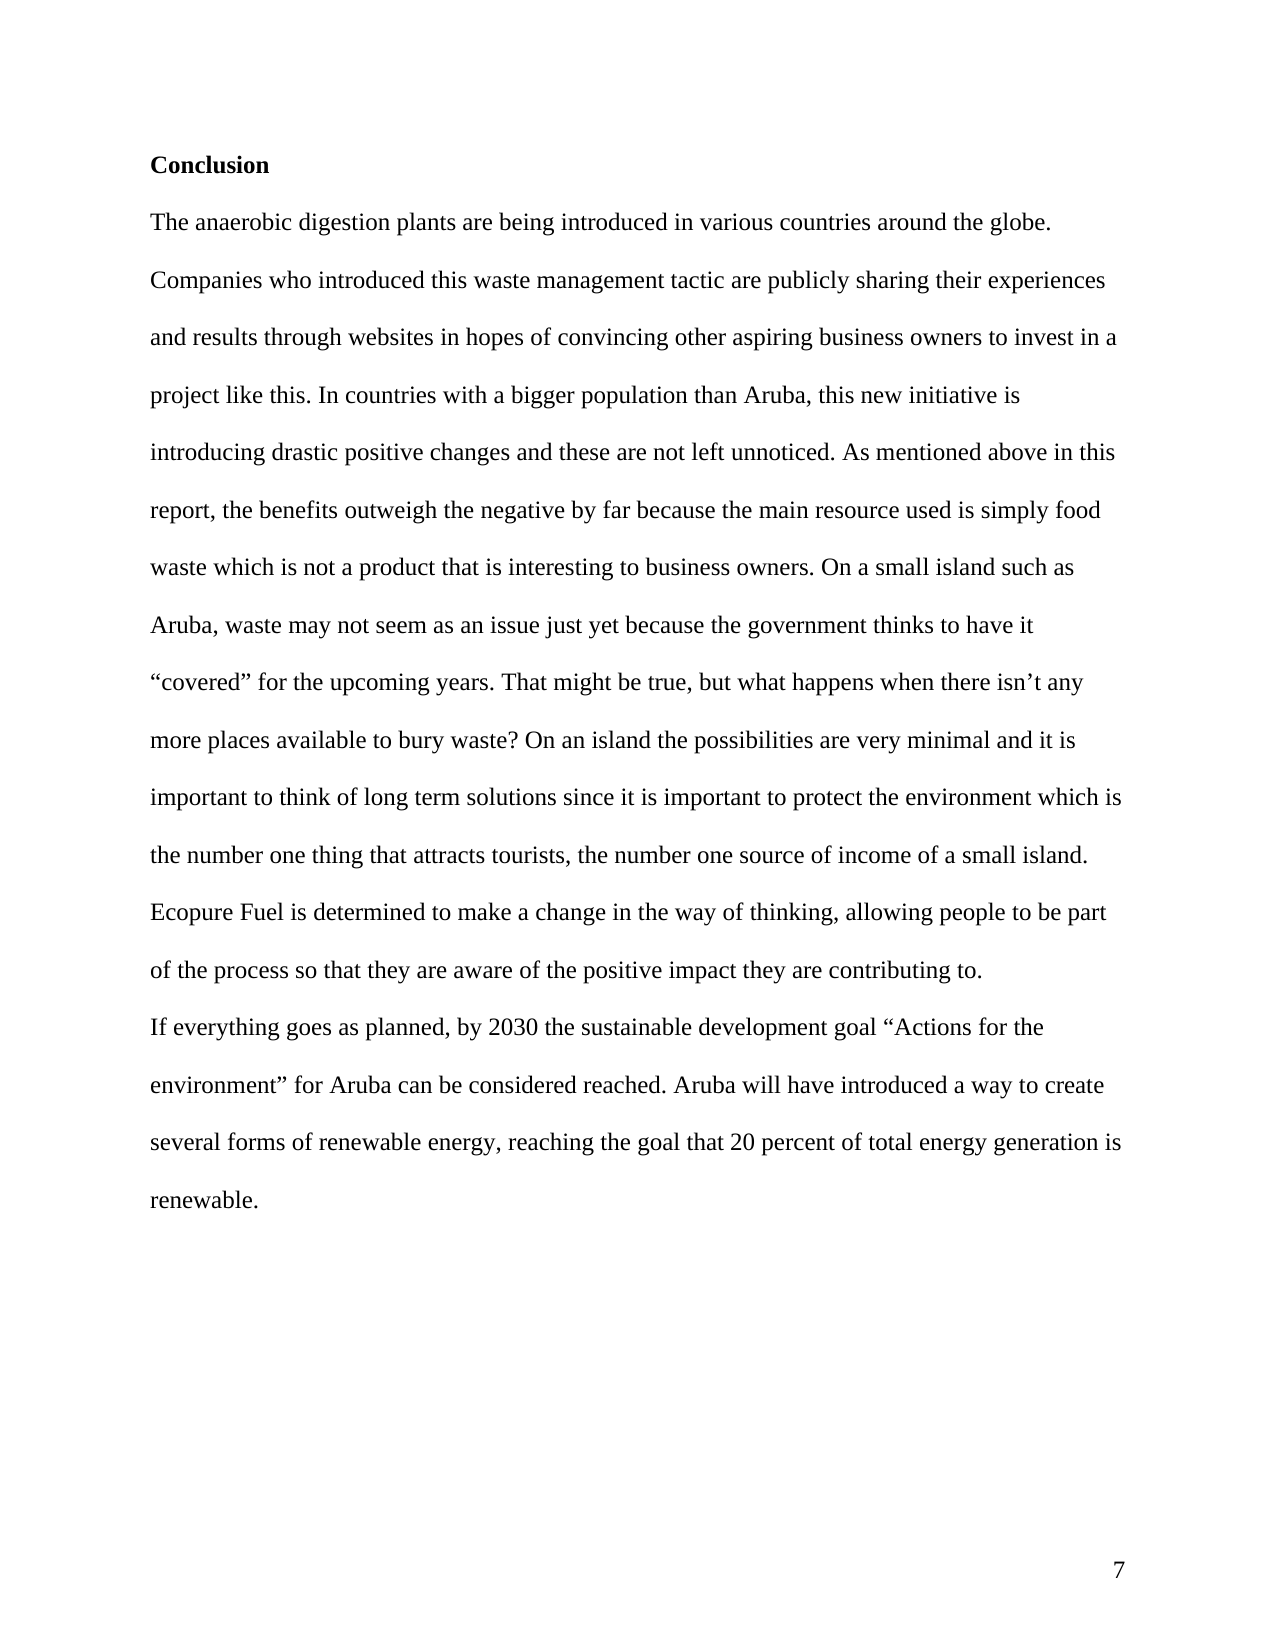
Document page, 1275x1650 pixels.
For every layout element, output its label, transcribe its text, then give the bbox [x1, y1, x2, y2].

text Conclusion [150, 150, 1125, 179]
text Ecopure Fuel is determined to make a change in the way of thinking, allowing people to be part of the process so that they are aware of the positive impact they are contributing to. [150, 897, 1125, 984]
text The anaerobic digestion plants are being introduced in various countries around the globe. Companies who introduced this waste management tactic are publicly sharing their experiences and results through websites in hopes of convincing other aspiring business owners to invest in a project like this. In countries with a bigger population than Aruba, this new initiative is introducing drastic positive changes and these are not left unnoticed. As mentioned above in this report, the benefits outweigh the negative by far because the main resource used is simply food waste which is not a product that is interesting to business owners. On a small island such as Aruba, waste may not seem as an issue just yet because the government thinks to have it “covered” for the upcoming years. That might be true, but what happens when there isn’t any more places available to bury waste? On an island the possibilities are very minimal and it is important to think of long term solutions since it is important to protect the environment which is the number one thing that attracts tourists, the number one source of income of a small island. [150, 207, 1125, 869]
text If everything goes as planned, by 2030 the sustainable development goal “Actions for the environment” for Aruba can be considered reached. Aruba will have introduced a way to create several forms of renewable energy, reaching the goal that 20 percent of total energy generation is renewable. [150, 1012, 1125, 1214]
